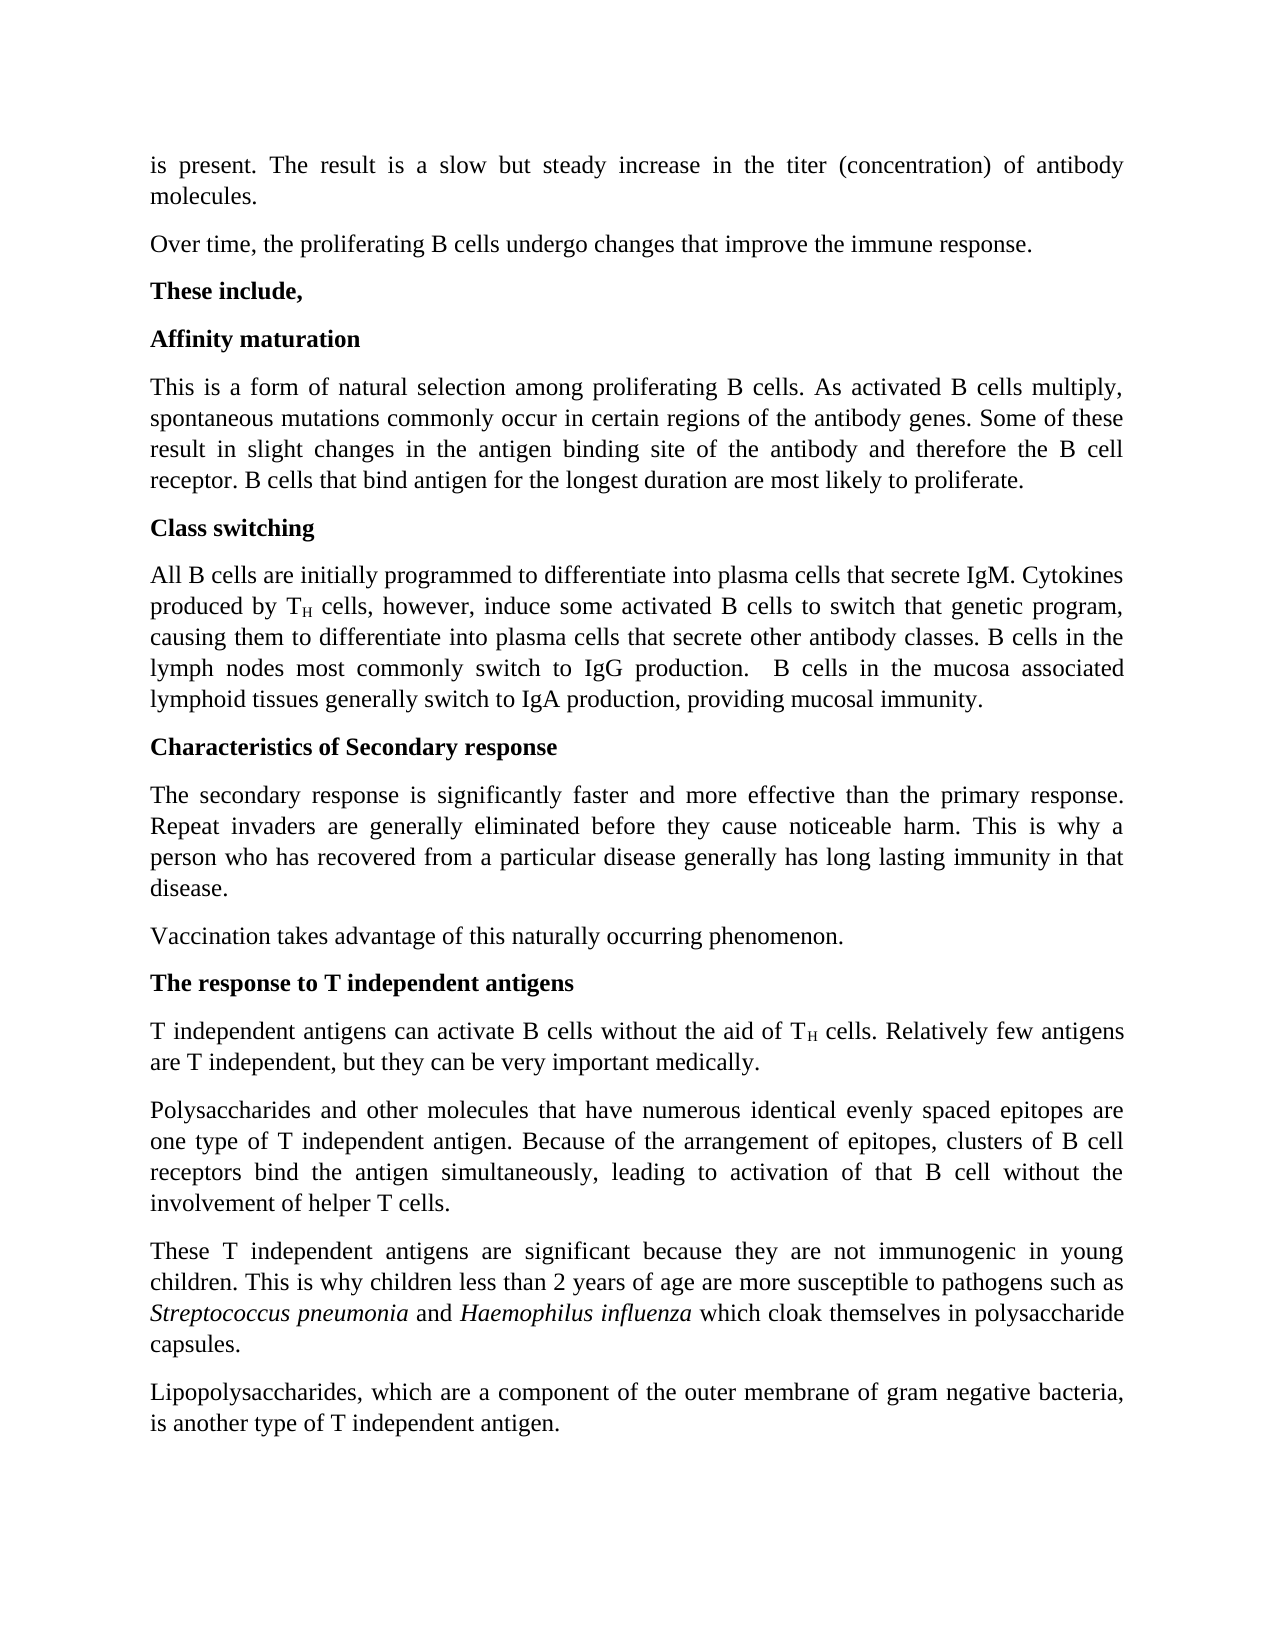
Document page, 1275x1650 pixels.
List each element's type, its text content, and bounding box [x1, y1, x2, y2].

text Polysaccharides and other molecules that have numerous identical evenly spaced epitopes are one type of T independent antigen. Because of the arrangement of epitopes, clusters of B cell receptors bind the antigen simultaneously, leading to activation of that B cell without the involvement of helper T cells. [150, 1095, 1125, 1217]
text The response to T independent antigens [150, 968, 1125, 997]
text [150, 150, 1125, 210]
text These T independent antigens are significant because they are not immunogenic in young children. This is why children less than 2 years of age are more susceptible to pathogens such as Streptococcus pneumonia and Haemophilus influenza which cloak themselves in polysaccharide capsules. [150, 1236, 1125, 1358]
text Vaccination takes advantage of this naturally occurring phenomenon. [150, 921, 1125, 949]
text Affinity maturation [150, 324, 1125, 353]
text T independent antigens can activate B cells without the aid of TH cells. Relatively few antigens are T independent, but they can be very important medically. [150, 1016, 1125, 1076]
text Lipopolysaccharides, which are a component of the outer membrane of gram negative bacteria, is another type of T independent antigen. [150, 1377, 1125, 1436]
text This is a form of natural selection among proliferating B cells. As activated B cells multiply, spontaneous mutations commonly occur in certain regions of the antibody genes. Some of these result in slight changes in the antigen binding site of the antibody and therefore the B cell receptor. B cells that bind antigen for the longest duration are most likely to proliferate. [150, 372, 1125, 494]
text These include, [150, 276, 1125, 305]
text All B cells are initially programmed to differentiate into plasma cells that secrete IgM. Cytokines produced by TH cells, however, induce some activated B cells to switch that genetic program, causing them to differentiate into plasma cells that secrete other antibody classes. B cells in the lymph nodes most commonly switch to IgG production. B cells in the mucosa associated lymphoid tissues generally switch to IgA production, providing mucosal immunity. [150, 560, 1125, 713]
text Over time, the proliferating B cells undergo changes that improve the immune response. [150, 229, 1125, 257]
text The secondary response is significantly faster and more effective than the primary response. Repeat invaders are generally eliminated before they cause noticeable harm. This is why a person who has recovered from a particular disease generally has long lasting immunity in that disease. [150, 780, 1125, 902]
text Characteristics of Secondary response [150, 732, 1125, 761]
text Class switching [150, 513, 1125, 541]
